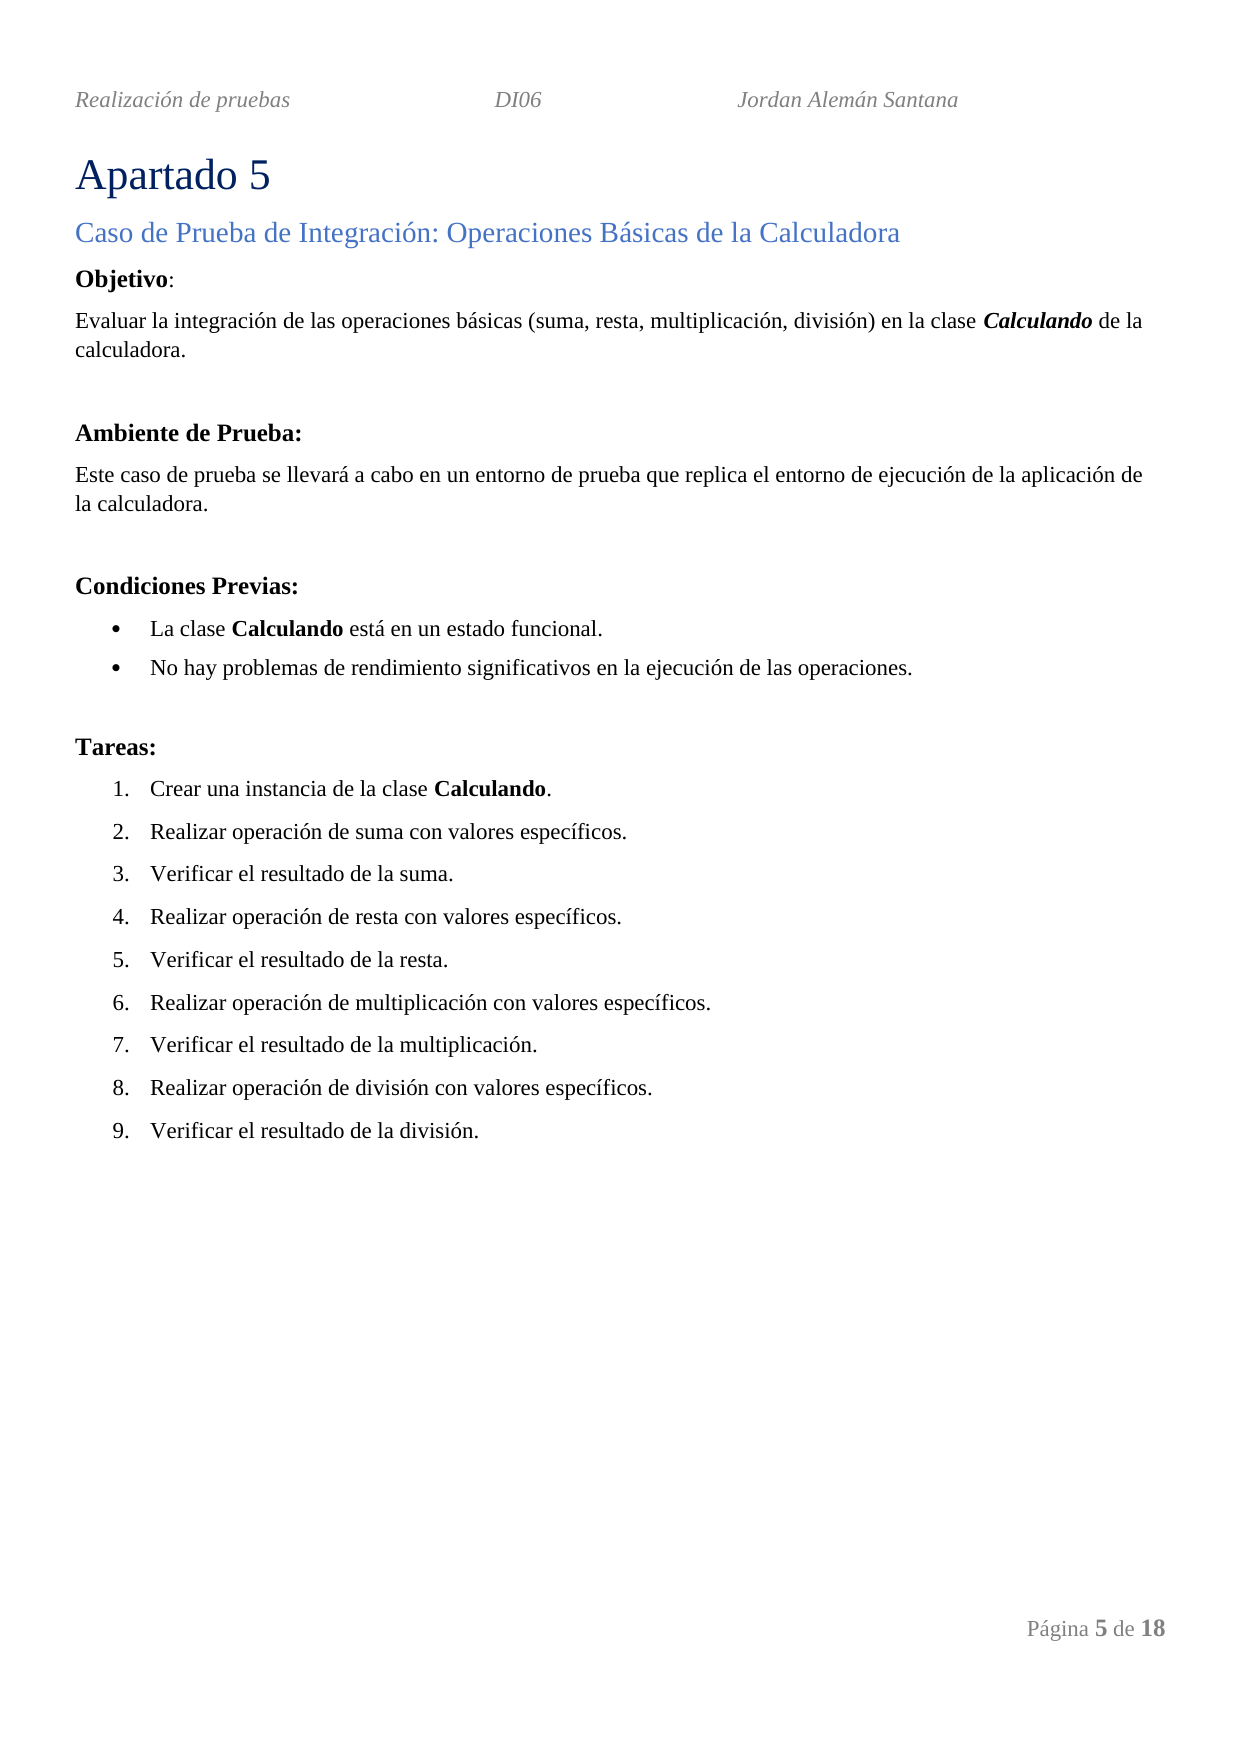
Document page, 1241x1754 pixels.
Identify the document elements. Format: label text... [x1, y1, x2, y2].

list No hay problemas de rendimiento significativos en la ejecución de las operaciones. [112, 654, 1165, 680]
text Condiciones Previas: [75, 571, 1165, 600]
list Realizar operación de división con valores específicos. [112, 1074, 1165, 1100]
list Realizar operación de suma con valores específicos. [112, 818, 1165, 844]
list Realizar operación de resta con valores específicos. [112, 903, 1165, 929]
list Verificar el resultado de la multiplicación. [112, 1031, 1165, 1058]
list Verificar el resultado de la resta. [112, 946, 1165, 972]
text Apartado 5 [75, 148, 1165, 199]
list Realizar operación de multiplicación con valores específicos. [112, 989, 1165, 1015]
list La clase Calculando está en un estado funcional. [112, 615, 1165, 641]
text Objetivo: [75, 264, 1165, 292]
text Evaluar la integración de las operaciones básicas (suma, resta, multiplicación, división) en la clase Calculando de la calculadora. [75, 307, 1165, 362]
text Este caso de prueba se llevará a cabo en un entorno de prueba que replica el entorno de ejecución de la aplicación de la calculadora. [75, 461, 1165, 516]
text Ambiente de Prueba: [75, 418, 1165, 446]
text Caso de Prueba de Integración: Operaciones Básicas de la Calculadora [75, 215, 1165, 249]
list Verificar el resultado de la división. [112, 1117, 1165, 1143]
list Crear una instancia de la clase Calculando. [112, 775, 1165, 801]
text Tareas: [75, 732, 1165, 760]
list Verificar el resultado de la suma. [112, 861, 1165, 887]
